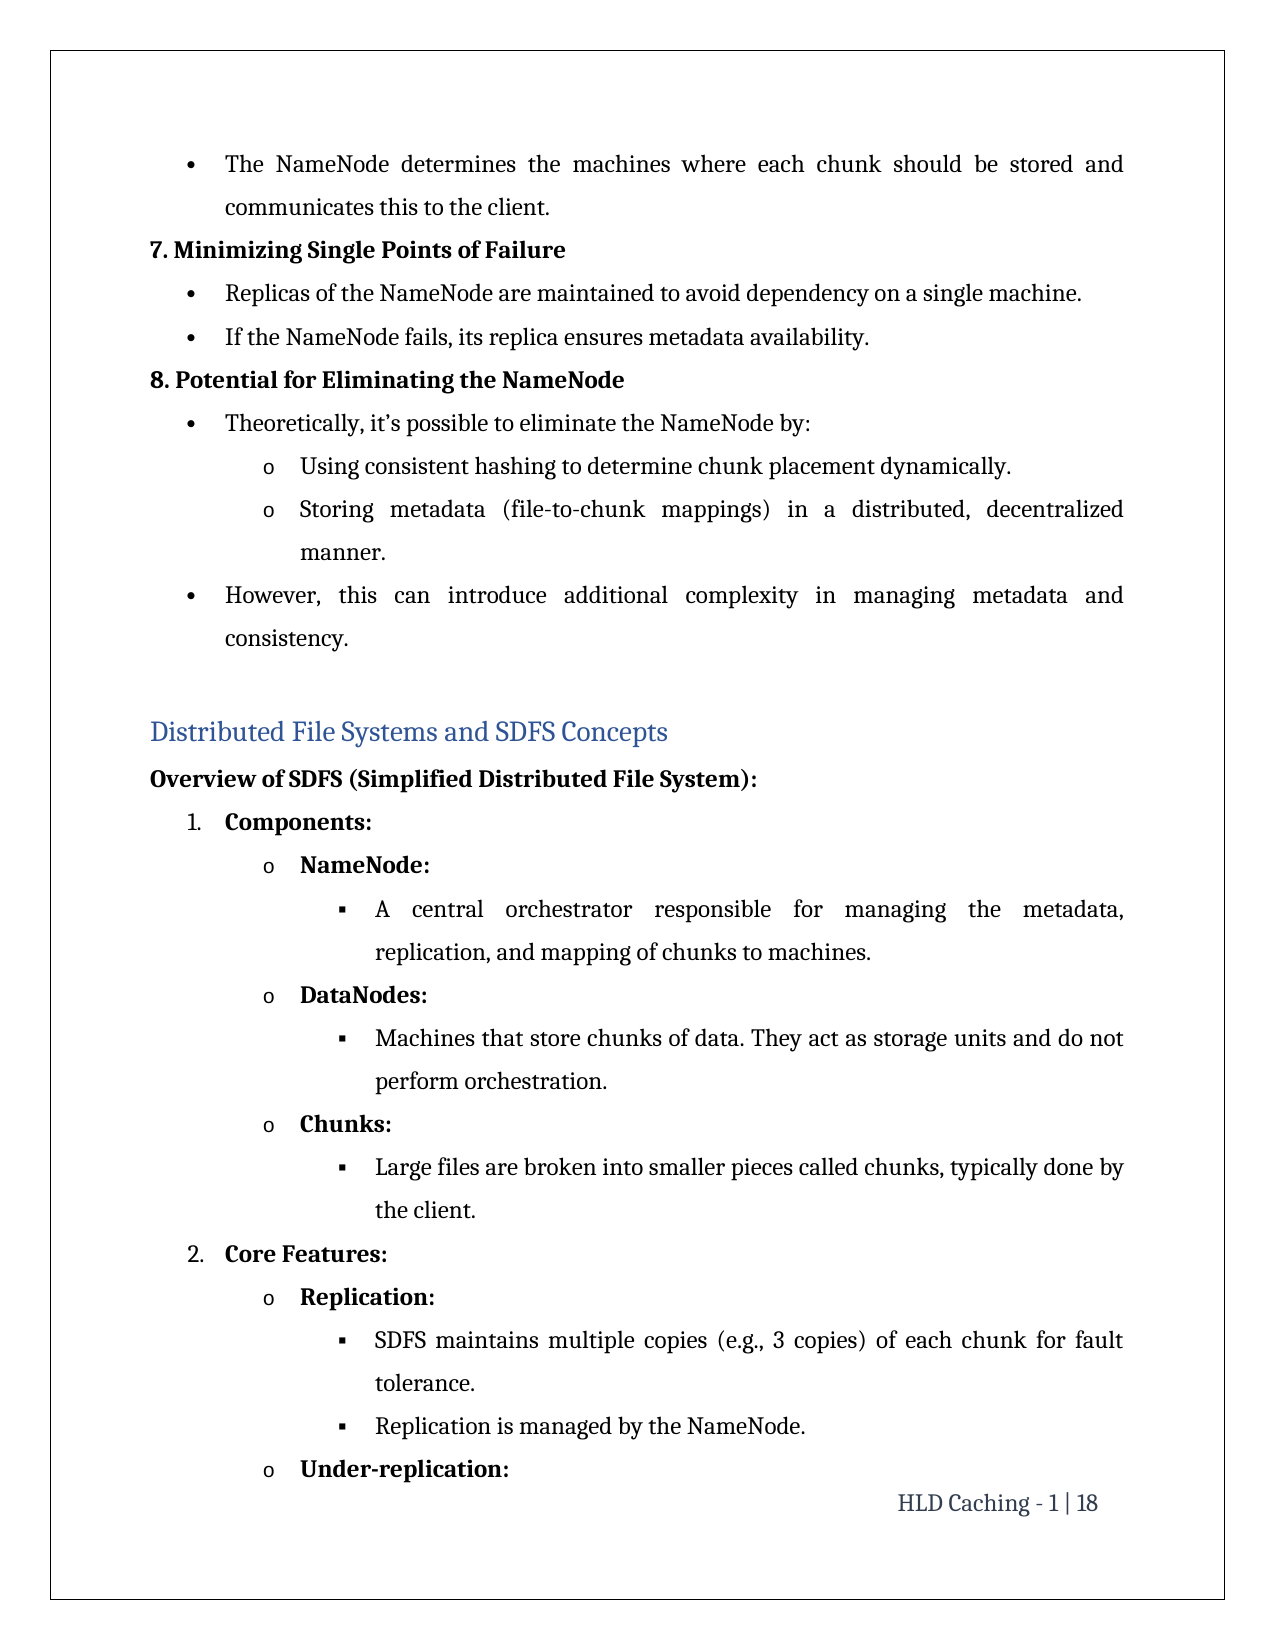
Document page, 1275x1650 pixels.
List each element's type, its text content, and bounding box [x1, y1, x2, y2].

text 7. Minimizing Single Points of Failure [150, 236, 1125, 265]
list However, this can introduce additional complexity in managing metadata and consistency. [187, 581, 1125, 653]
list Theoretically, it’s possible to eliminate the NameNode by: [187, 409, 1125, 437]
list Machines that store chunks of data. They act as storage units and do not perform orchestration. [337, 1024, 1125, 1096]
list DataNodes: [262, 981, 1125, 1009]
list SDFS maintains multiple copies (e.g., 3 copies) of each chunk for fault tolerance. [337, 1326, 1125, 1398]
list NameNode: [262, 851, 1125, 880]
text Overview of SDFS (Simplified Distributed File System): [150, 765, 1125, 794]
list Replication is managed by the NameNode. [337, 1412, 1125, 1441]
list Chunks: [262, 1110, 1125, 1139]
list The NameNode determines the machines where each chunk should be stored and communicates this to the client. [187, 150, 1125, 222]
list Under-replication: [262, 1455, 1125, 1484]
text 8. Potential for Eliminating the NameNode [150, 366, 1125, 394]
list If the NameNode fails, its replica ensures metadata availability. [187, 322, 1125, 351]
list Using consistent hashing to determine chunk placement dynamically. [262, 452, 1125, 481]
list A central orchestrator responsible for managing the metadata, replication, and mapping of chunks to machines. [337, 894, 1125, 966]
list Large files are broken into smaller pieces called chunks, typically done by the client. [337, 1153, 1125, 1225]
list Components: [187, 808, 1125, 837]
list Core Features: [187, 1239, 1125, 1268]
list Storing metadata (file-to-chunk mappings) in a distributed, decentralized manner. [262, 495, 1125, 567]
subtitle Distributed File Systems and SDFS Concepts [150, 715, 1125, 748]
list Replication: [262, 1283, 1125, 1311]
list Replicas of the NameNode are maintained to avoid dependency on a single machine. [187, 279, 1125, 308]
